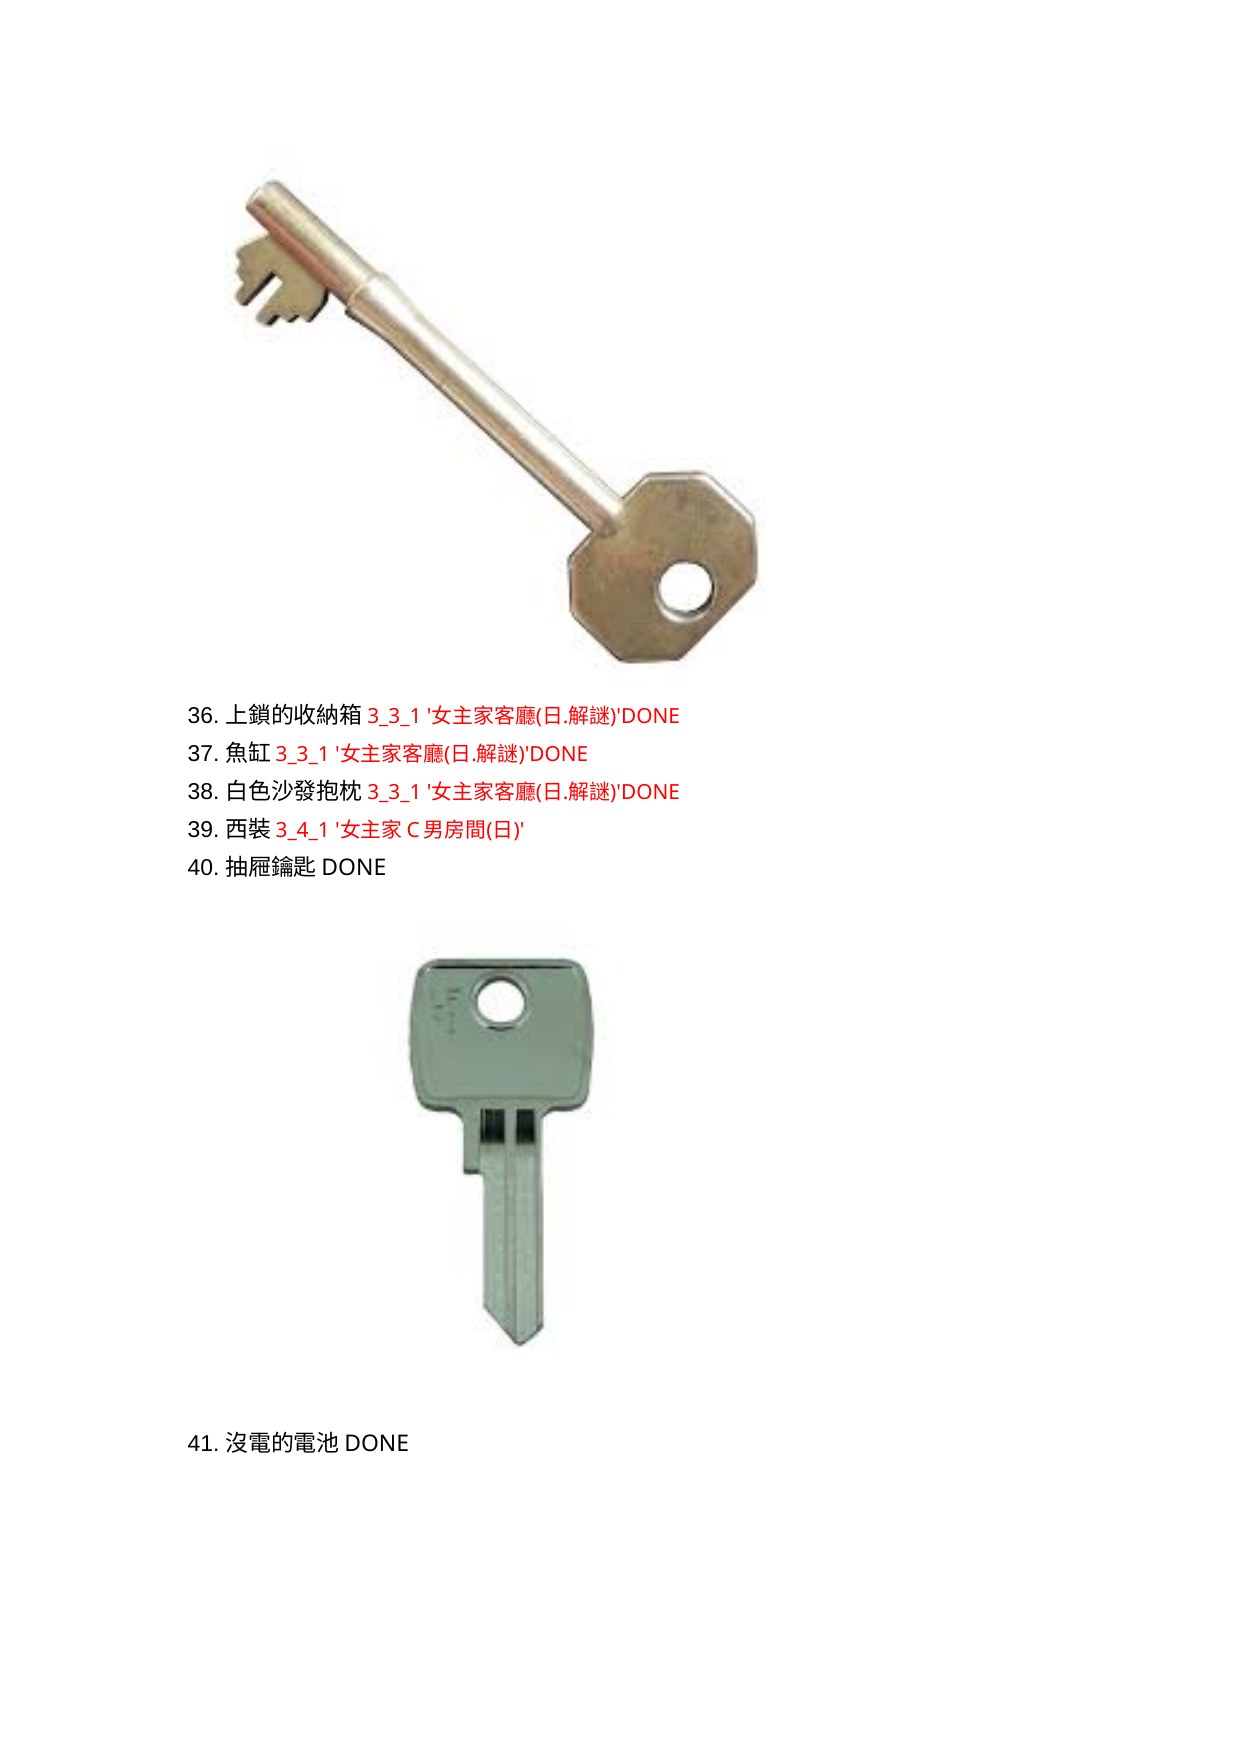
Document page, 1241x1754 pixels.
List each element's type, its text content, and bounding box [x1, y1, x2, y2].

list 西裝3_4_1 '女主家C男房間(日)' [187, 811, 1090, 844]
list 抽屜鑰匙DONE [187, 849, 1090, 883]
list 魚缸3_3_1 '女主家客廳(日.解謎)'DONE [187, 735, 1090, 768]
list 白色沙發抱枕3_3_1 '女主家客廳(日.解謎)'DONE [187, 773, 1090, 806]
list 上鎖的收納箱3_3_1 '女主家客廳(日.解謎)'DONE [187, 697, 1090, 730]
picture [225, 150, 768, 693]
picture [225, 887, 776, 1422]
list 沒電的電池DONE [187, 1425, 1090, 1459]
